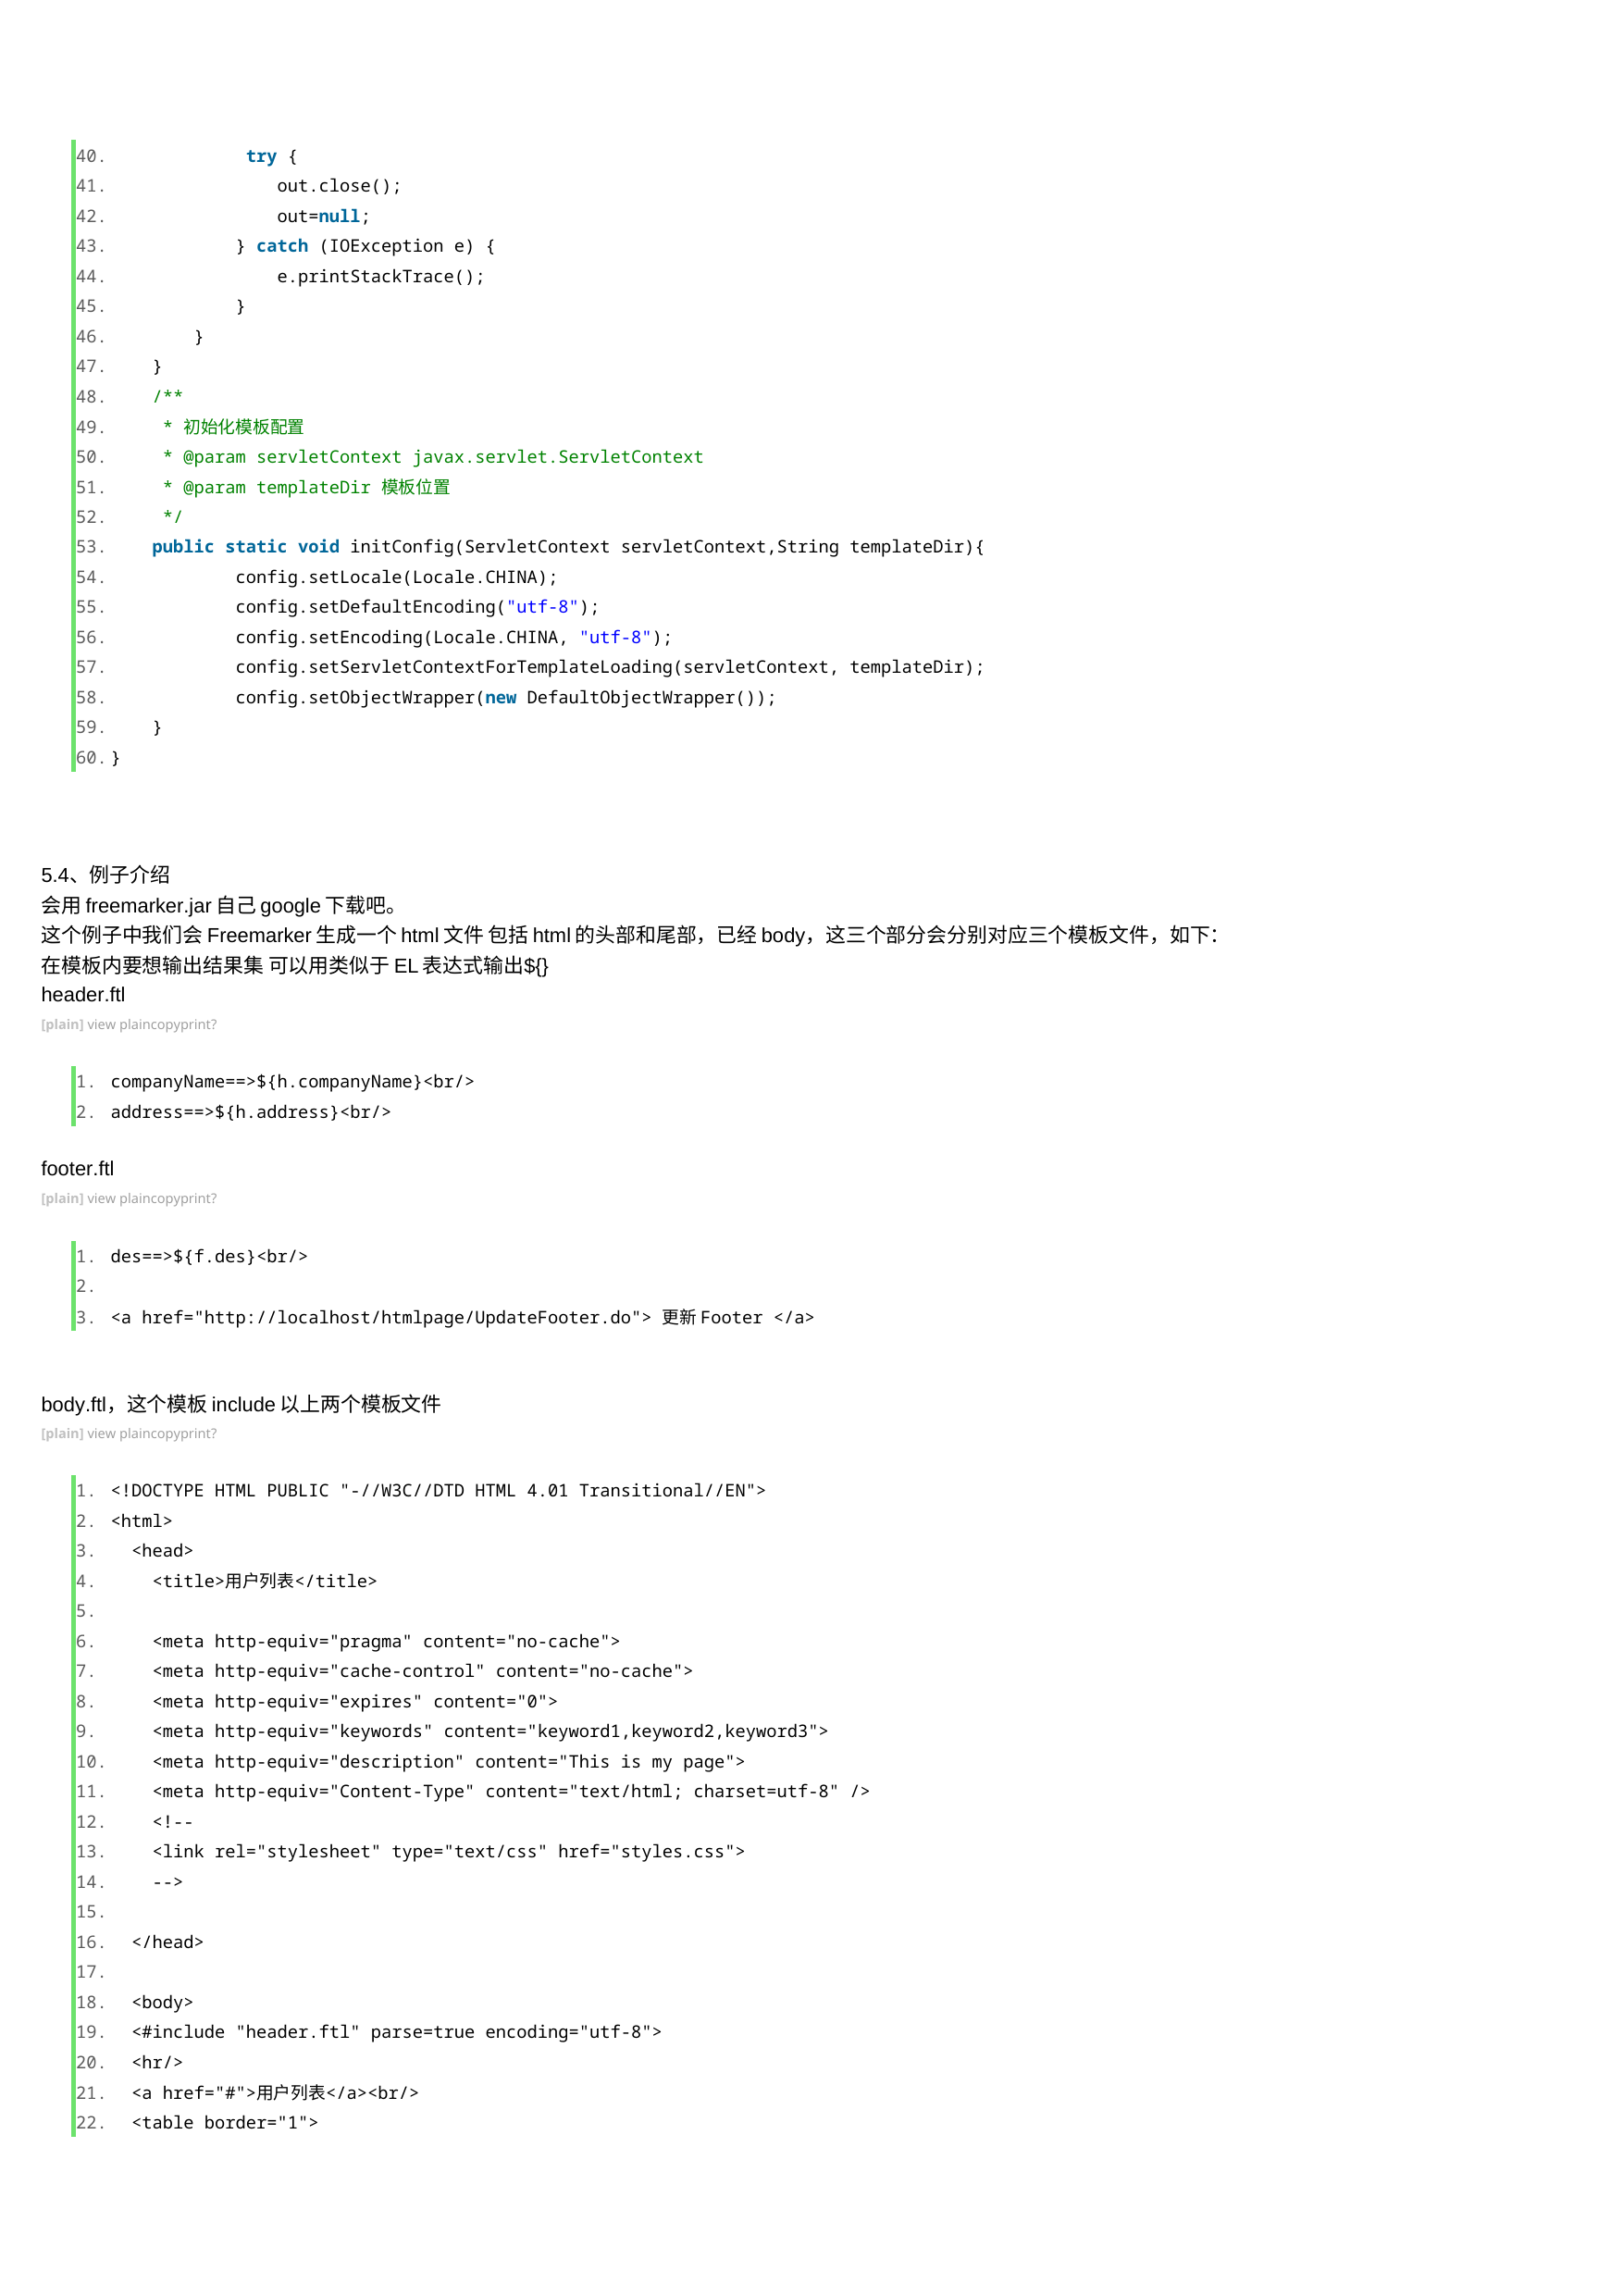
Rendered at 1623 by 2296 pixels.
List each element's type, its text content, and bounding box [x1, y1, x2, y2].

list <head> [76, 1535, 1530, 1565]
list <meta http-equiv="description" content="This is my page"> [76, 1745, 1530, 1776]
text [plain] view plaincopyprint? [41, 1010, 1530, 1039]
list <body> [76, 1986, 1530, 2017]
list } [76, 320, 1530, 351]
list --> [76, 1866, 1530, 1896]
text [plain] view plaincopyprint? [41, 1418, 1530, 1448]
list try { [76, 140, 1530, 170]
list config.setEncoding(Locale.CHINA, "utf-8"); [76, 621, 1530, 652]
list <meta http-equiv="expires" content="0"> [76, 1685, 1530, 1716]
list out.close(); [76, 170, 1530, 200]
list <meta http-equiv="Content-Type" content="text/html; charset=utf-8" /> [76, 1776, 1530, 1806]
list config.setLocale(Locale.CHINA); [76, 561, 1530, 591]
list <hr/> [76, 2046, 1530, 2077]
list * 初始化模板配置 [76, 411, 1530, 441]
text footer.ftl [41, 1153, 1530, 1184]
text 5.4、例子介绍 [41, 859, 1530, 889]
list <meta http-equiv="pragma" content="no-cache"> [76, 1625, 1530, 1656]
list <a href="#">用户列表</a><br/> [76, 2077, 1530, 2106]
list <html> [76, 1505, 1530, 1535]
text 会用freemarker.jar自己google下载吧。 [41, 889, 1530, 919]
list <a href="http://localhost/htmlpage/UpdateFooter.do"> 更新Footer </a> [76, 1301, 1530, 1331]
list e.printStackTrace(); [76, 260, 1530, 291]
list config.setServletContextForTemplateLoading(servletContext, templateDir); [76, 652, 1530, 681]
text [plain] view plaincopyprint? [41, 1184, 1530, 1213]
list /** [76, 380, 1530, 411]
list <!-- [76, 1806, 1530, 1836]
list } [76, 712, 1530, 741]
list <meta http-equiv="keywords" content="keyword1,keyword2,keyword3"> [76, 1716, 1530, 1745]
list */ [76, 501, 1530, 531]
list </head> [76, 1926, 1530, 1956]
list <!DOCTYPE HTML PUBLIC "-//W3C//DTD HTML 4.01 Transitional//EN"> [76, 1475, 1530, 1505]
list config.setDefaultEncoding("utf-8"); [76, 591, 1530, 621]
list * @param servletContext javax.servlet.ServletContext [76, 441, 1530, 471]
list companyName==>${h.companyName}<br/> [76, 1066, 1530, 1097]
list <#include "header.ftl" parse=true encoding="utf-8"> [76, 2017, 1530, 2046]
text body.ftl，这个模板include以上两个模板文件 [41, 1358, 1530, 1418]
text header.ftl [41, 979, 1530, 1010]
list } [76, 741, 1530, 772]
list } [76, 351, 1530, 380]
list des==>${f.des}<br/> [76, 1241, 1530, 1271]
list config.setObjectWrapper(new DefaultObjectWrapper()); [76, 681, 1530, 712]
list * @param templateDir 模板位置 [76, 471, 1530, 501]
list <title>用户列表</title> [76, 1565, 1530, 1595]
list <link rel="stylesheet" type="text/css" href="styles.css"> [76, 1836, 1530, 1866]
text 在模板内要想输出结果集 可以用类似于EL表达式输出${} [41, 949, 1530, 979]
list } catch (IOException e) { [76, 230, 1530, 260]
list } [76, 291, 1530, 320]
text 这个例子中我们会Freemarker生成一个html文件 包括html的头部和尾部，已经body，这三个部分会分别对应三个模板文件，如下： [41, 919, 1530, 949]
list <table border="1"> [76, 2106, 1530, 2137]
list out=null; [76, 200, 1530, 230]
list address==>${h.address}<br/> [76, 1097, 1530, 1126]
list <meta http-equiv="cache-control" content="no-cache"> [76, 1656, 1530, 1685]
list public static void initConfig(ServletContext servletContext,String templateDir){ [76, 531, 1530, 561]
